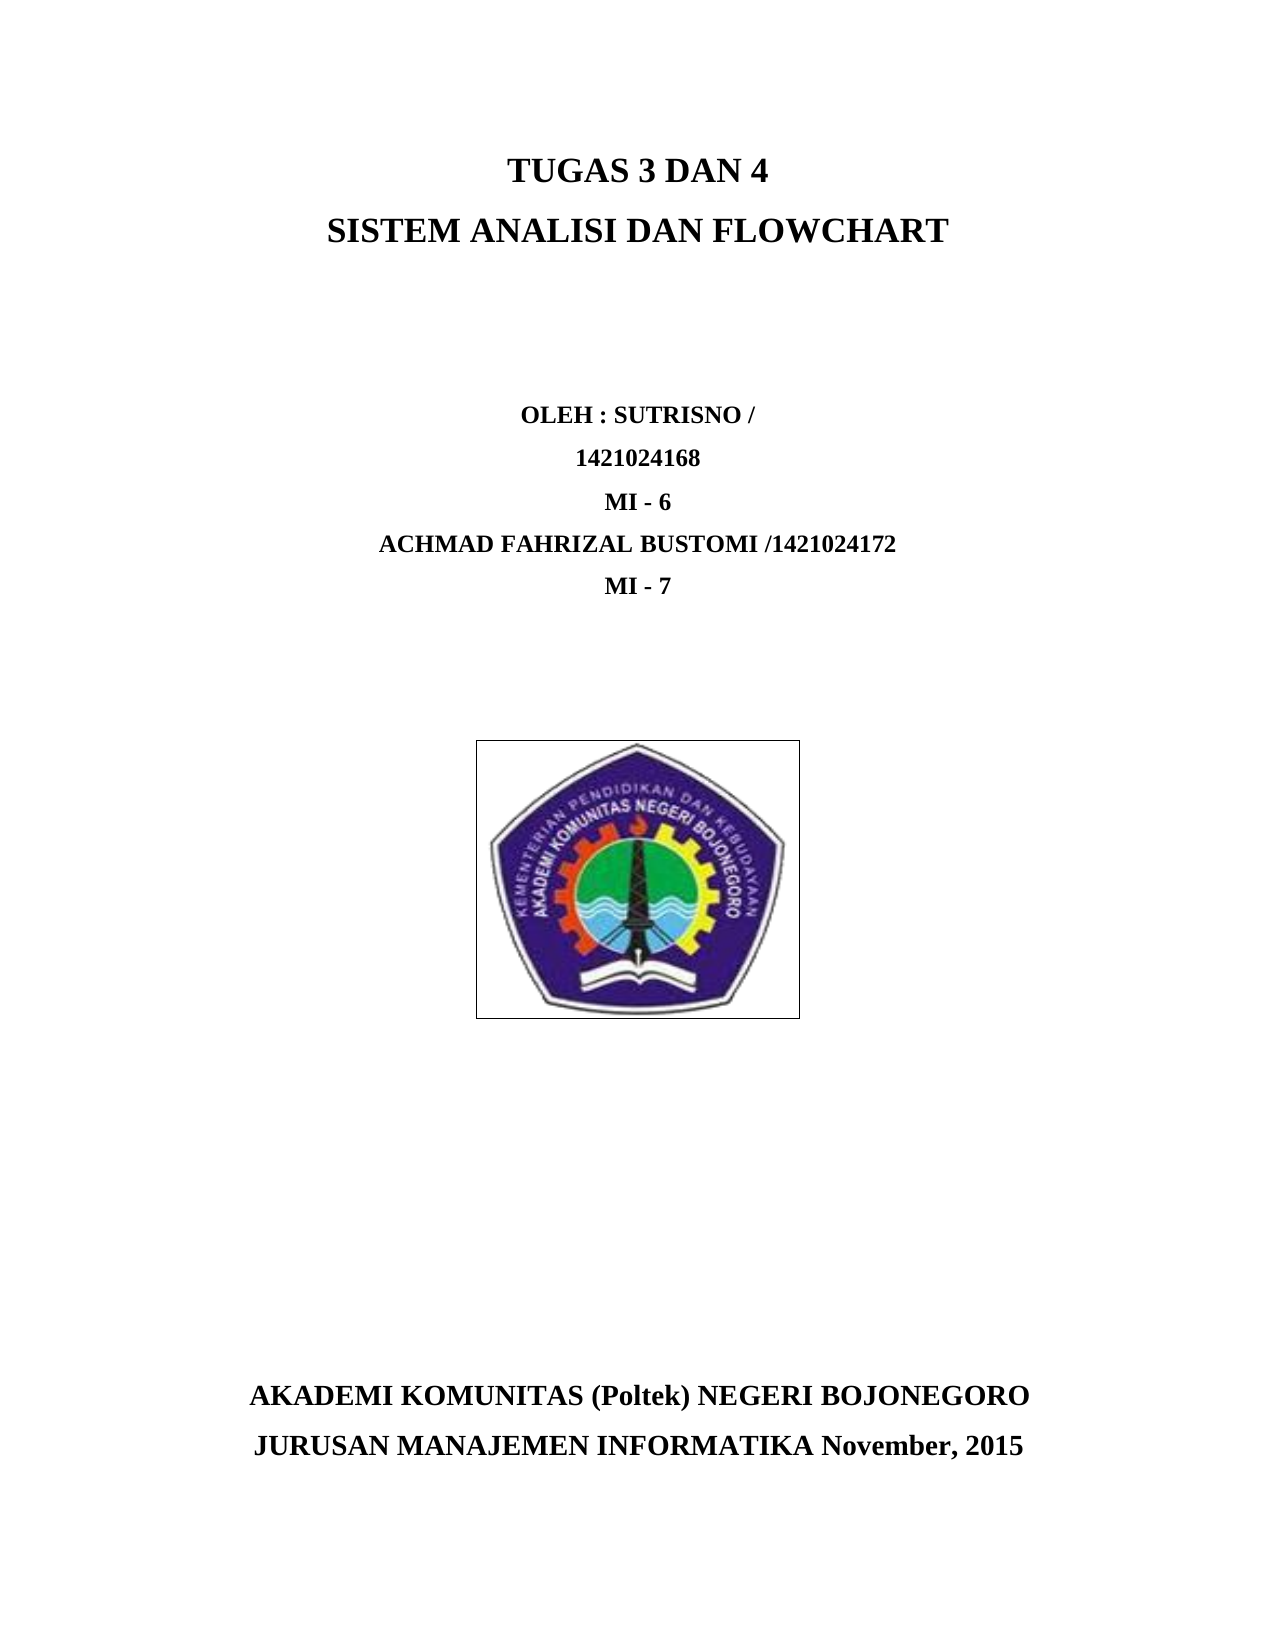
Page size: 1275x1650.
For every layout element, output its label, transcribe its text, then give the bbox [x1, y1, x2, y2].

text MI - 7 [600, 571, 675, 598]
text OLEH : SUTRISNO / 1421024168 [499, 401, 776, 472]
text ACHMAD FAHRIZAL BUSTOMI /1421024172 [376, 529, 899, 558]
text AKADEMI KOMUNITAS (Poltek) NEGERI BOJONEGORO JURUSAN MANAJEMEN INFORMATIKA November, 2015 [249, 1378, 1032, 1462]
text TUGAS 3 DAN 4 [503, 150, 772, 191]
text SISTEM ANALISI DAN FLOWCHART [323, 210, 953, 251]
picture [477, 741, 799, 1018]
text MI - 6 [600, 487, 675, 516]
